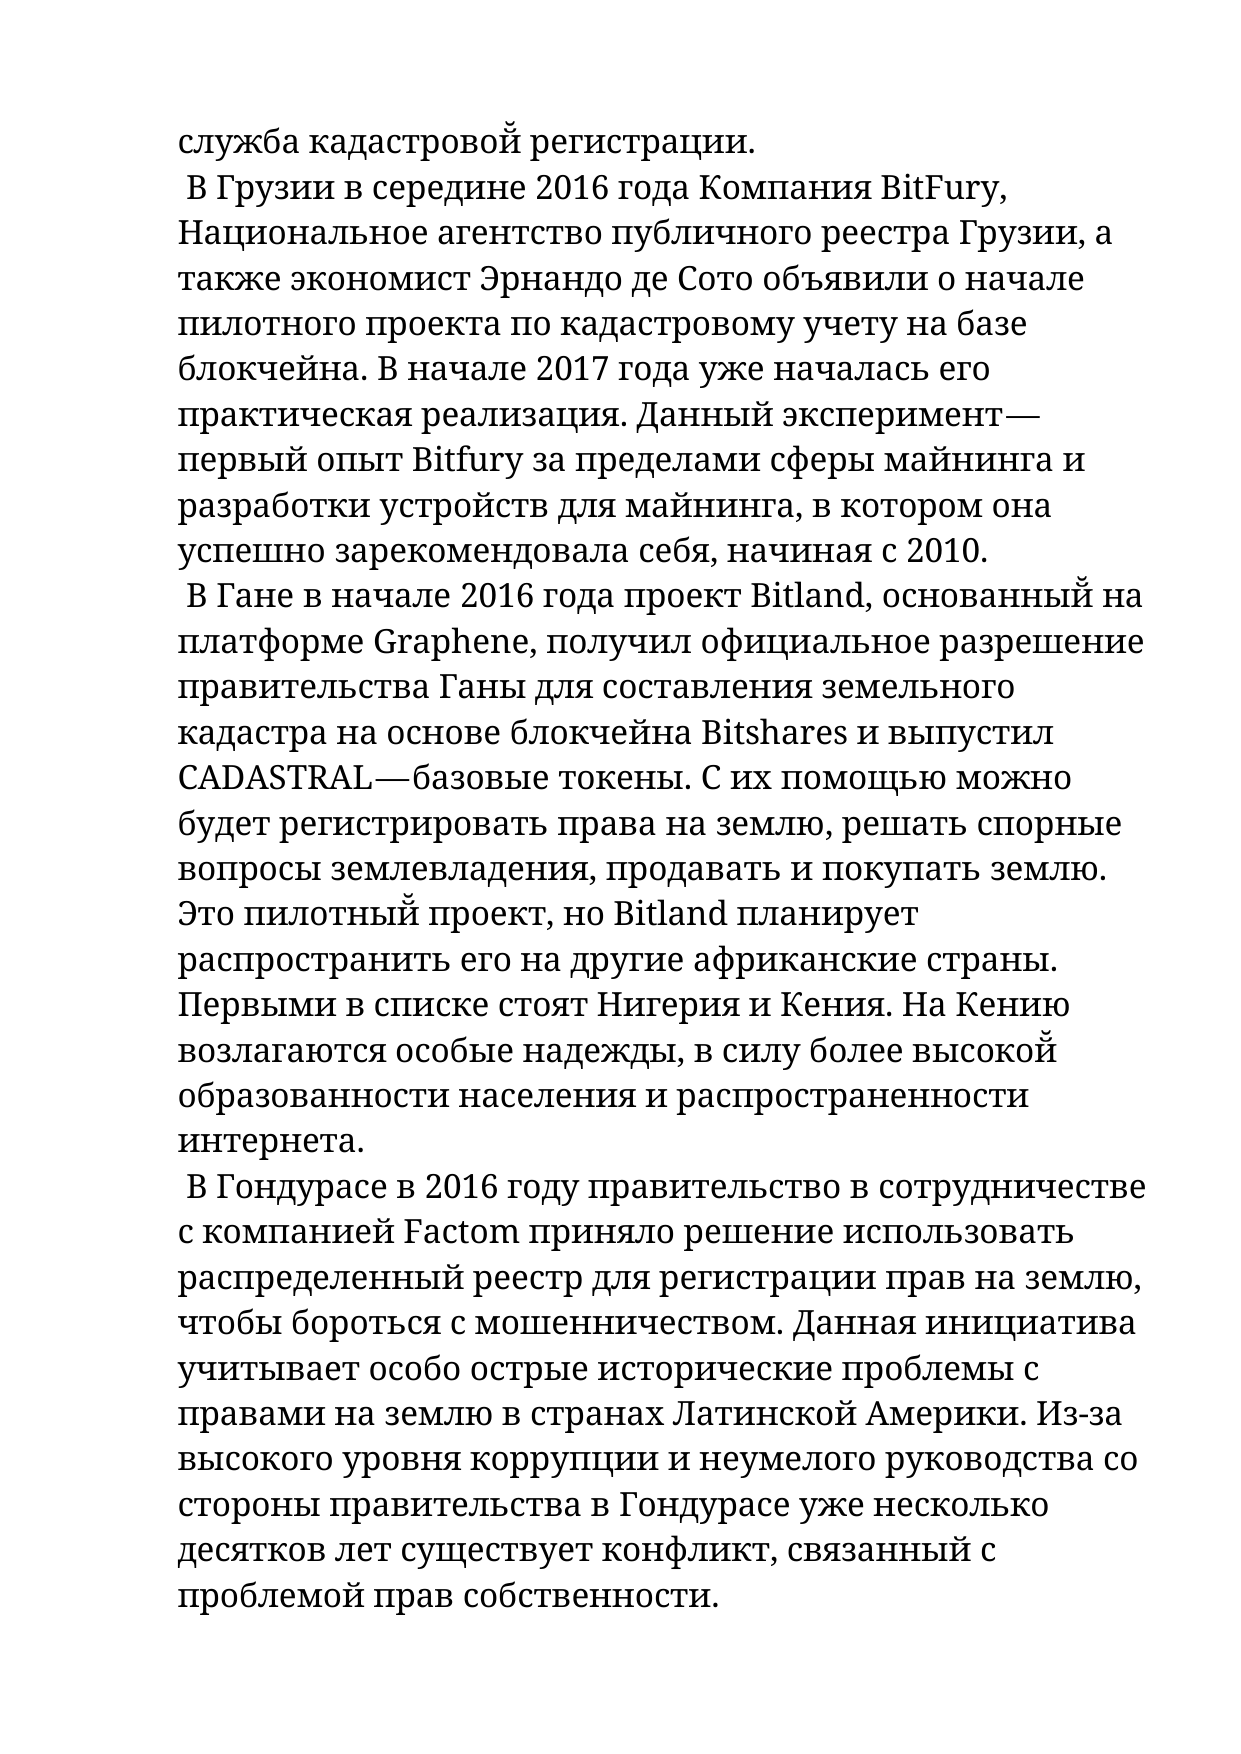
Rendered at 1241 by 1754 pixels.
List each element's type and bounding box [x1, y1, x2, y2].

text [177, 118, 1152, 1617]
